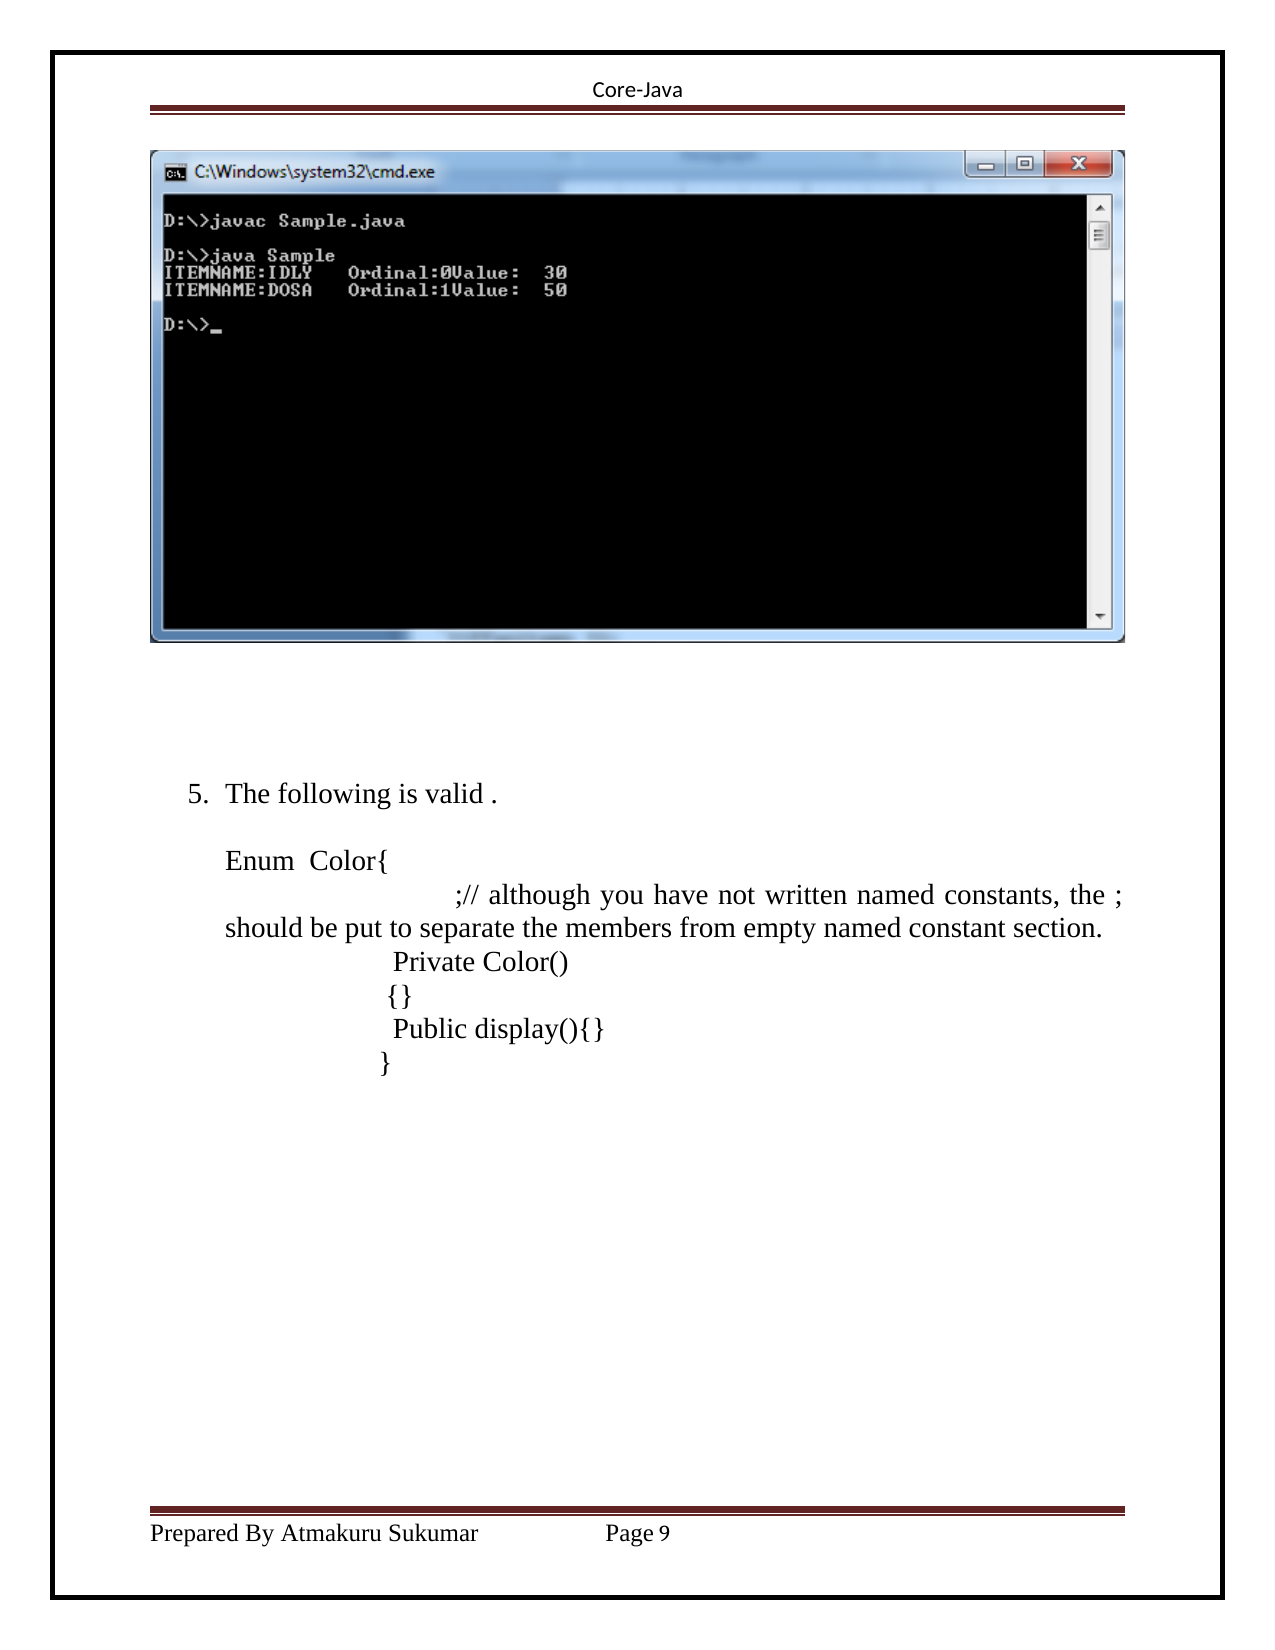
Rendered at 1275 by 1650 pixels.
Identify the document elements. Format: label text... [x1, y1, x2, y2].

list Private Color() [225, 944, 1125, 978]
list The following is valid . [187, 776, 1125, 810]
list Enum Color{ [225, 843, 1125, 877]
list Public display(){} [225, 1011, 1125, 1045]
list ;// although you have not written named constants, the ; should be put to separate the members from empty named constant section. [225, 877, 1125, 944]
list {} [225, 978, 1125, 1011]
picture [150, 150, 1125, 643]
list } [225, 1045, 1125, 1078]
